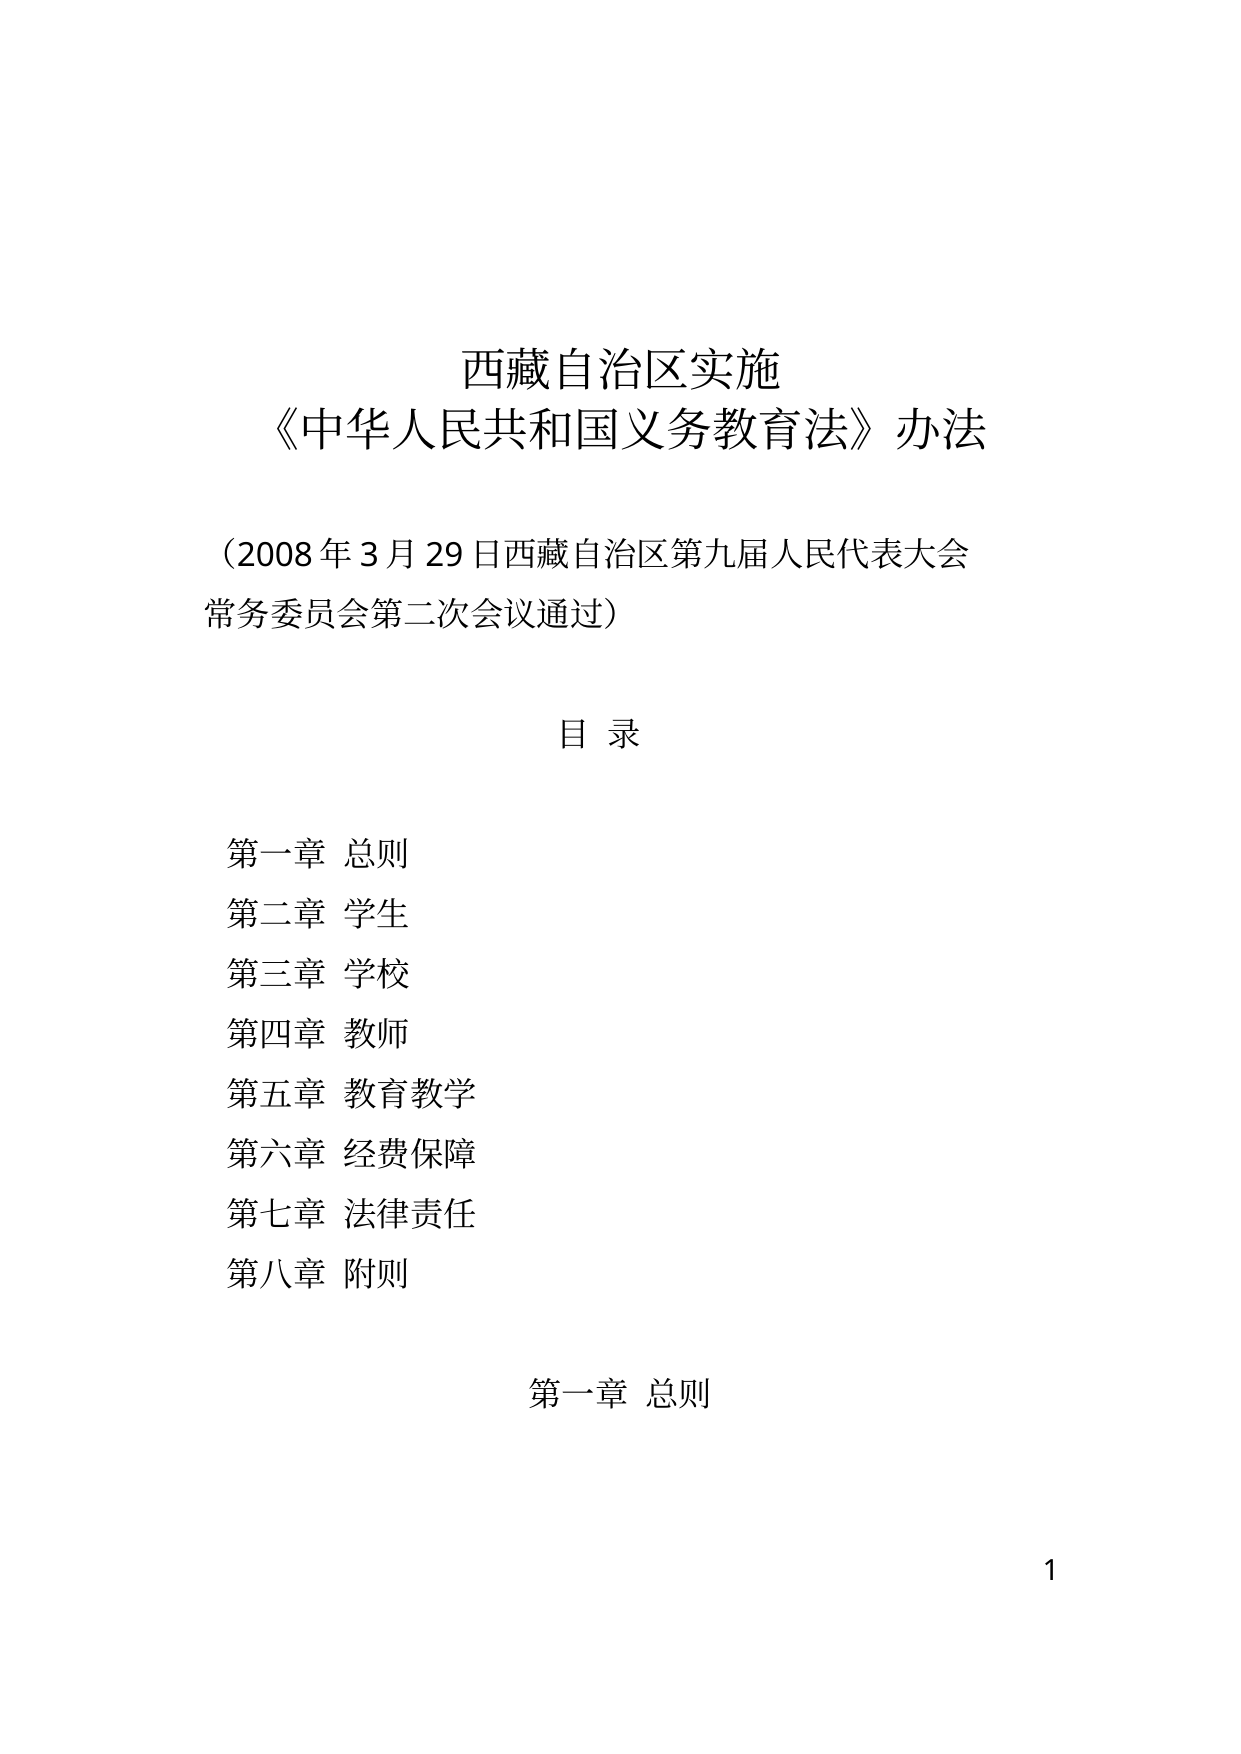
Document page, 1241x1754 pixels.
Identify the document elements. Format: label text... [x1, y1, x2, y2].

text 第七章 法律责任 [159, 1178, 1037, 1238]
text 常务委员会第二次会议通过） [203, 578, 1037, 638]
text 第五章 教育教学 [159, 1058, 1037, 1118]
text 第四章 教师 [159, 998, 1037, 1058]
text 第六章 经费保障 [159, 1118, 1037, 1178]
text 第一章 总则 [159, 1358, 1081, 1418]
text （2008年3月29日西藏自治区第九届人民代表大会 [203, 518, 1037, 578]
text 目 录 [159, 698, 1037, 758]
text 第八章 附则 [159, 1238, 1037, 1298]
text 西藏自治区实施 [159, 338, 1081, 398]
text 第一章 总则 [159, 818, 1037, 878]
text 《中华人民共和国义务教育法》办法 [159, 398, 1081, 458]
text 第二章 学生 [159, 878, 1037, 938]
text 第三章 学校 [159, 938, 1037, 998]
